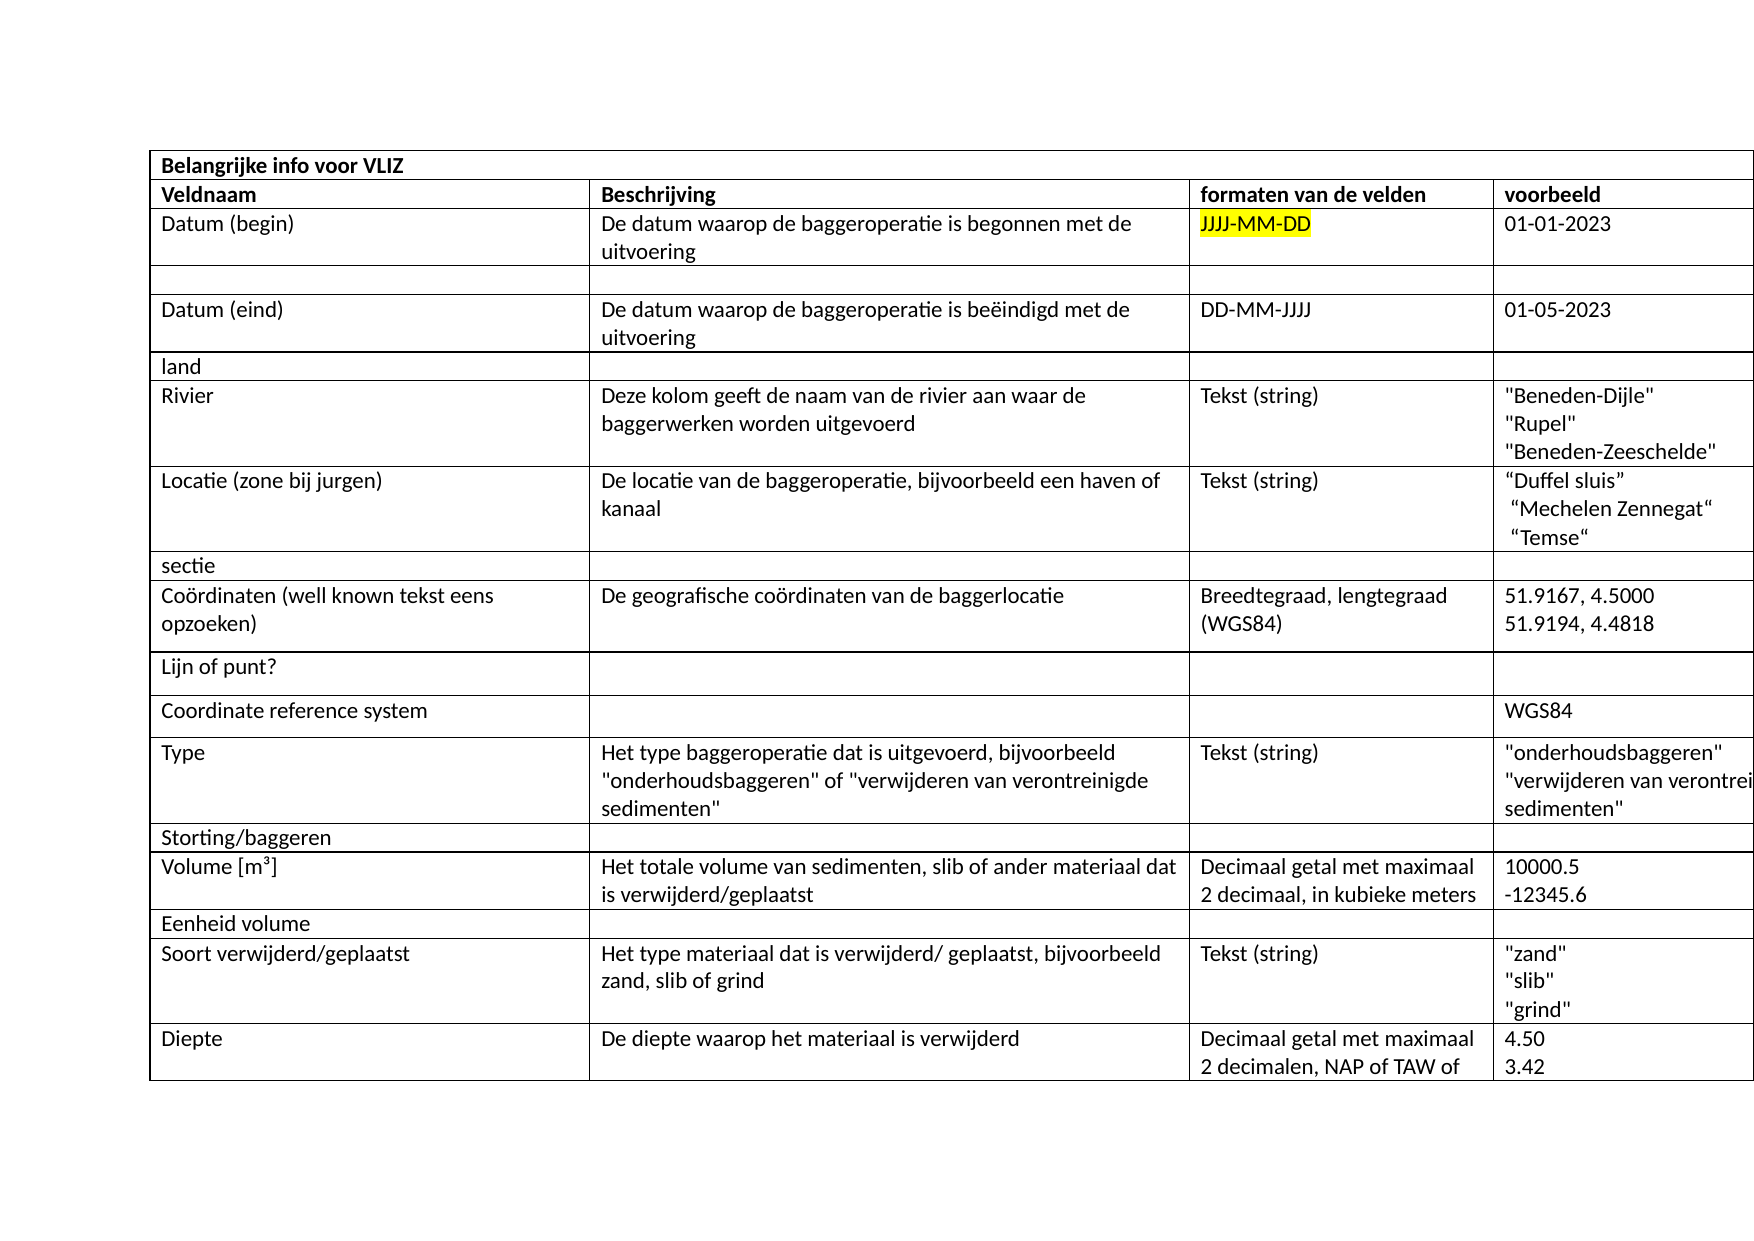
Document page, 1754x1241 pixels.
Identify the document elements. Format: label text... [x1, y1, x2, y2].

table_cell Locatie (zone bij jurgen) [151, 467, 589, 551]
table_header Belangrijke info voor VLIZ [151, 151, 1753, 179]
table_cell Coordinate reference system [151, 696, 589, 737]
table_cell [590, 1024, 1189, 1080]
table_cell [1494, 552, 1753, 580]
table_cell Diepte [151, 1024, 589, 1080]
table_cell [590, 552, 1189, 580]
table_cell Storting/baggeren [151, 824, 589, 851]
table_cell Decimaal getal met maximaal 2 decimaal, in kubieke meters [1190, 853, 1493, 908]
table_cell Deze kolom geeft de naam van de rivier aan waar de baggerwerken worden uitgevoerd [590, 381, 1189, 466]
table_cell [590, 824, 1189, 851]
table_cell DD-MM-JJJJ [1190, 295, 1493, 351]
table_cell voorbeeld [1494, 180, 1753, 208]
table_cell Het type baggeroperatie dat is uitgevoerd, bijvoorbeeld "onderhoudsbaggeren" of "verwijderen van verontreinigde sedimenten" [590, 738, 1189, 822]
table_cell Datum (eind) [151, 295, 589, 351]
table_cell Veldnaam [151, 180, 589, 208]
table_cell [1494, 824, 1753, 851]
table_cell Tekst (string) [1190, 467, 1493, 551]
table_cell [590, 353, 1189, 380]
table_cell Breedtegraad, lengtegraad (WGS84) [1190, 581, 1493, 651]
table_cell 01-05-2023 [1494, 295, 1753, 351]
table_cell Coördinaten (well known tekst eens opzoeken) [151, 581, 589, 651]
table_cell De datum waarop de baggeroperatie is beëindigd met de uitvoering [590, 295, 1189, 351]
table_cell Lijn of punt? [151, 653, 589, 695]
table_cell De locatie van de baggeroperatie, bijvoorbeeld een haven of kanaal [590, 467, 1189, 551]
table_cell De datum waarop de baggeroperatie is begonnen met de uitvoering [590, 209, 1189, 265]
table_cell [1494, 910, 1753, 938]
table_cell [1190, 1024, 1493, 1080]
table_cell formaten van de velden [1190, 180, 1493, 208]
table_cell Type [151, 738, 589, 822]
table_cell sectie [151, 552, 589, 580]
table_cell [1494, 653, 1753, 695]
table_cell Rivier [151, 381, 589, 466]
table_cell [590, 653, 1189, 695]
table_cell Eenheid volume [151, 910, 589, 938]
table_cell 4.50 3.42 [1494, 1024, 1753, 1080]
table_cell Tekst (string) [1190, 939, 1493, 1023]
table_cell Tekst (string) [1190, 738, 1493, 822]
table_cell [1190, 653, 1493, 695]
table_cell [1190, 552, 1493, 580]
table_cell JJJJ-MM-DD [1190, 209, 1493, 265]
table_cell Beschrijving [590, 180, 1189, 208]
table_cell 51.9167, 4.5000 51.9194, 4.4818 [1494, 581, 1753, 651]
table_cell WGS84 [1494, 696, 1753, 737]
table_cell De geografische coördinaten van de baggerlocatie [590, 581, 1189, 651]
table_cell [590, 266, 1189, 294]
table_cell "onderhoudsbaggeren" "verwijderen van verontreinigde sedimenten" [1494, 738, 1753, 822]
table_cell [1190, 824, 1493, 851]
table_cell land [151, 353, 589, 380]
table_cell [1494, 266, 1753, 294]
table_cell [1190, 353, 1493, 380]
table_cell 01-01-2023 [1494, 209, 1753, 265]
table_cell [1190, 266, 1493, 294]
table_cell Het totale volume van sedimenten, slib of ander materiaal dat is verwijderd/geplaatst [590, 853, 1189, 908]
table_cell “Duffel sluis” “Mechelen Zennegat“ “Temse“ [1494, 467, 1753, 551]
table_cell [151, 266, 589, 294]
table_cell Volume [m³] [151, 853, 589, 908]
table_cell Datum (begin) [151, 209, 589, 265]
table_cell [1190, 910, 1493, 938]
table_cell Soort verwijderd/geplaatst [151, 939, 589, 1023]
table_cell 10000.5 -12345.6 [1494, 853, 1753, 908]
table_cell [590, 910, 1189, 938]
table_cell Tekst (string) [1190, 381, 1493, 466]
table_cell [1190, 696, 1493, 737]
table_cell [1494, 353, 1753, 380]
table_cell Het type materiaal dat is verwijderd/ geplaatst, bijvoorbeeld zand, slib of grind [590, 939, 1189, 1023]
table_cell "zand" "slib" "grind" [1494, 939, 1753, 1023]
table_cell "Beneden-Dijle" "Rupel" "Beneden-Zeeschelde" [1494, 381, 1753, 466]
table_cell [590, 696, 1189, 737]
